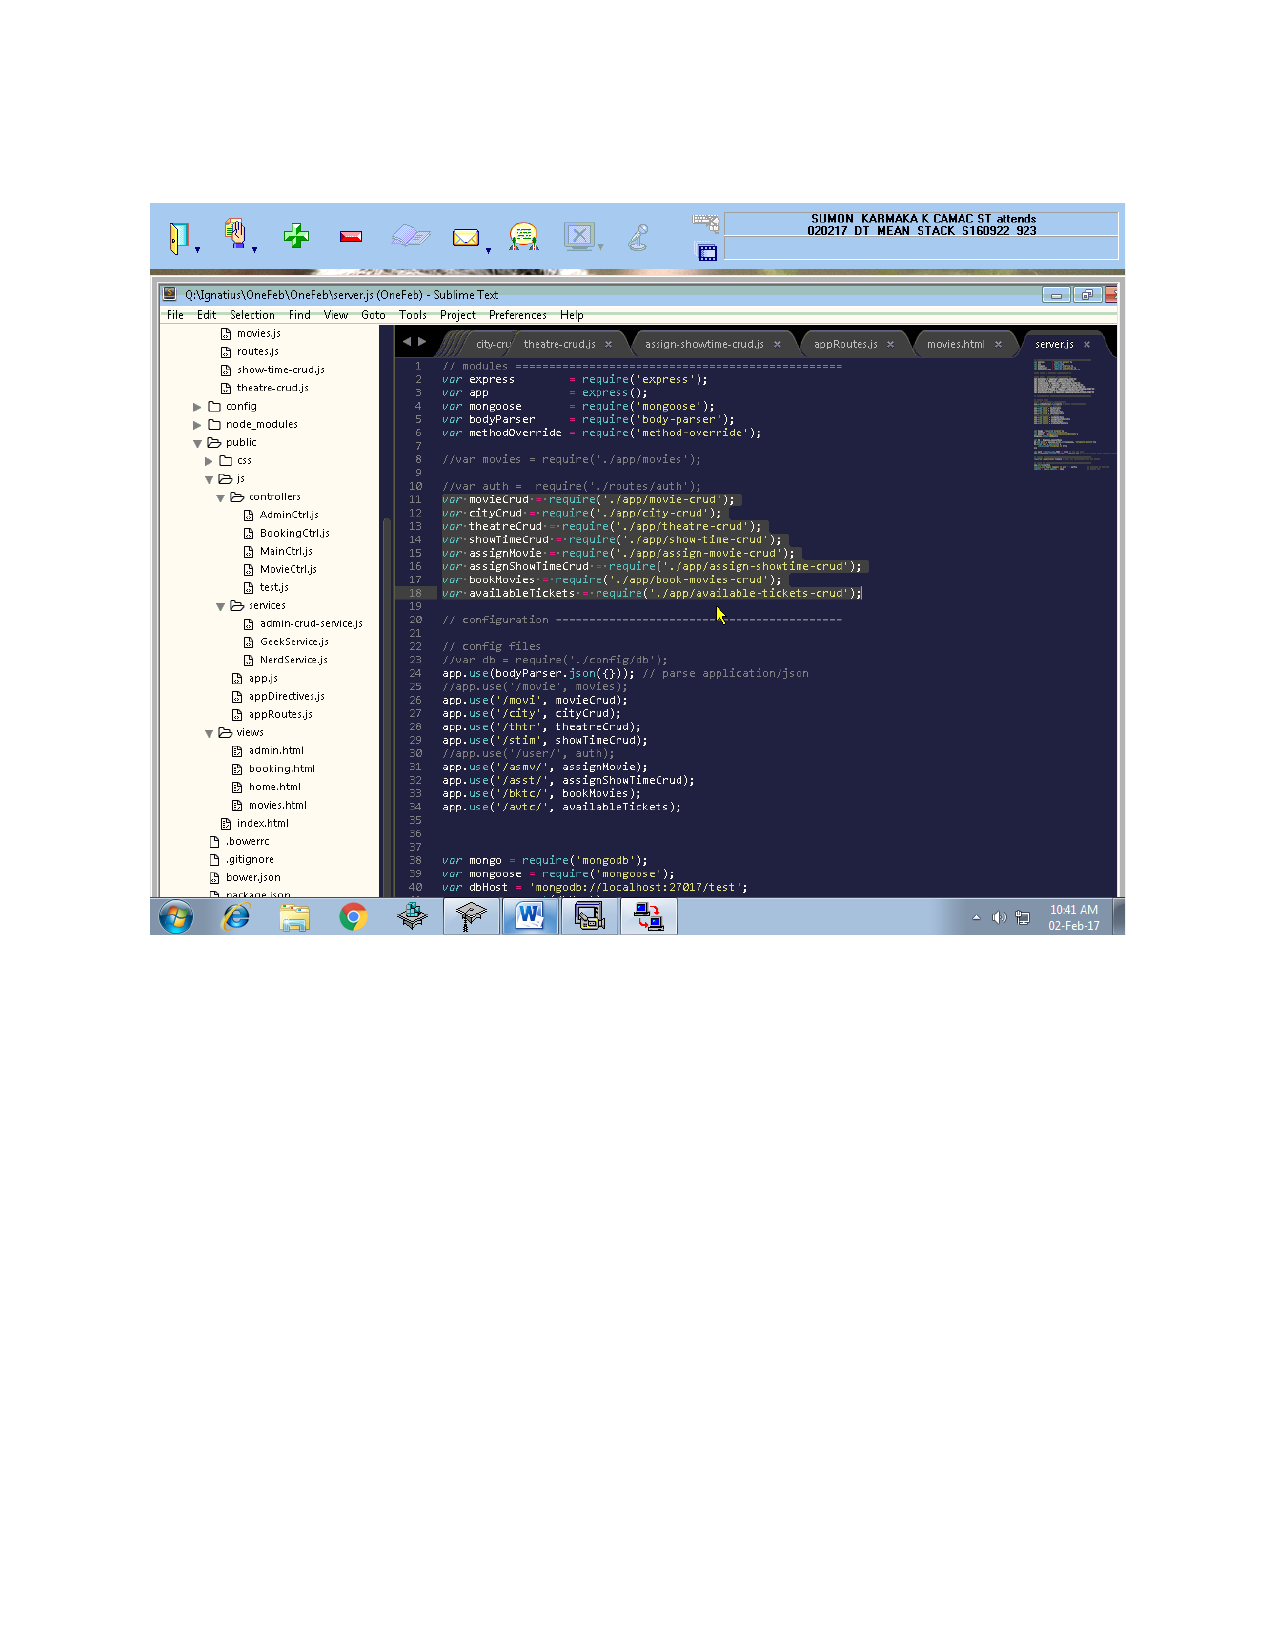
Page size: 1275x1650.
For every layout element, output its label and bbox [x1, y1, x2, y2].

picture [150, 203, 1125, 935]
